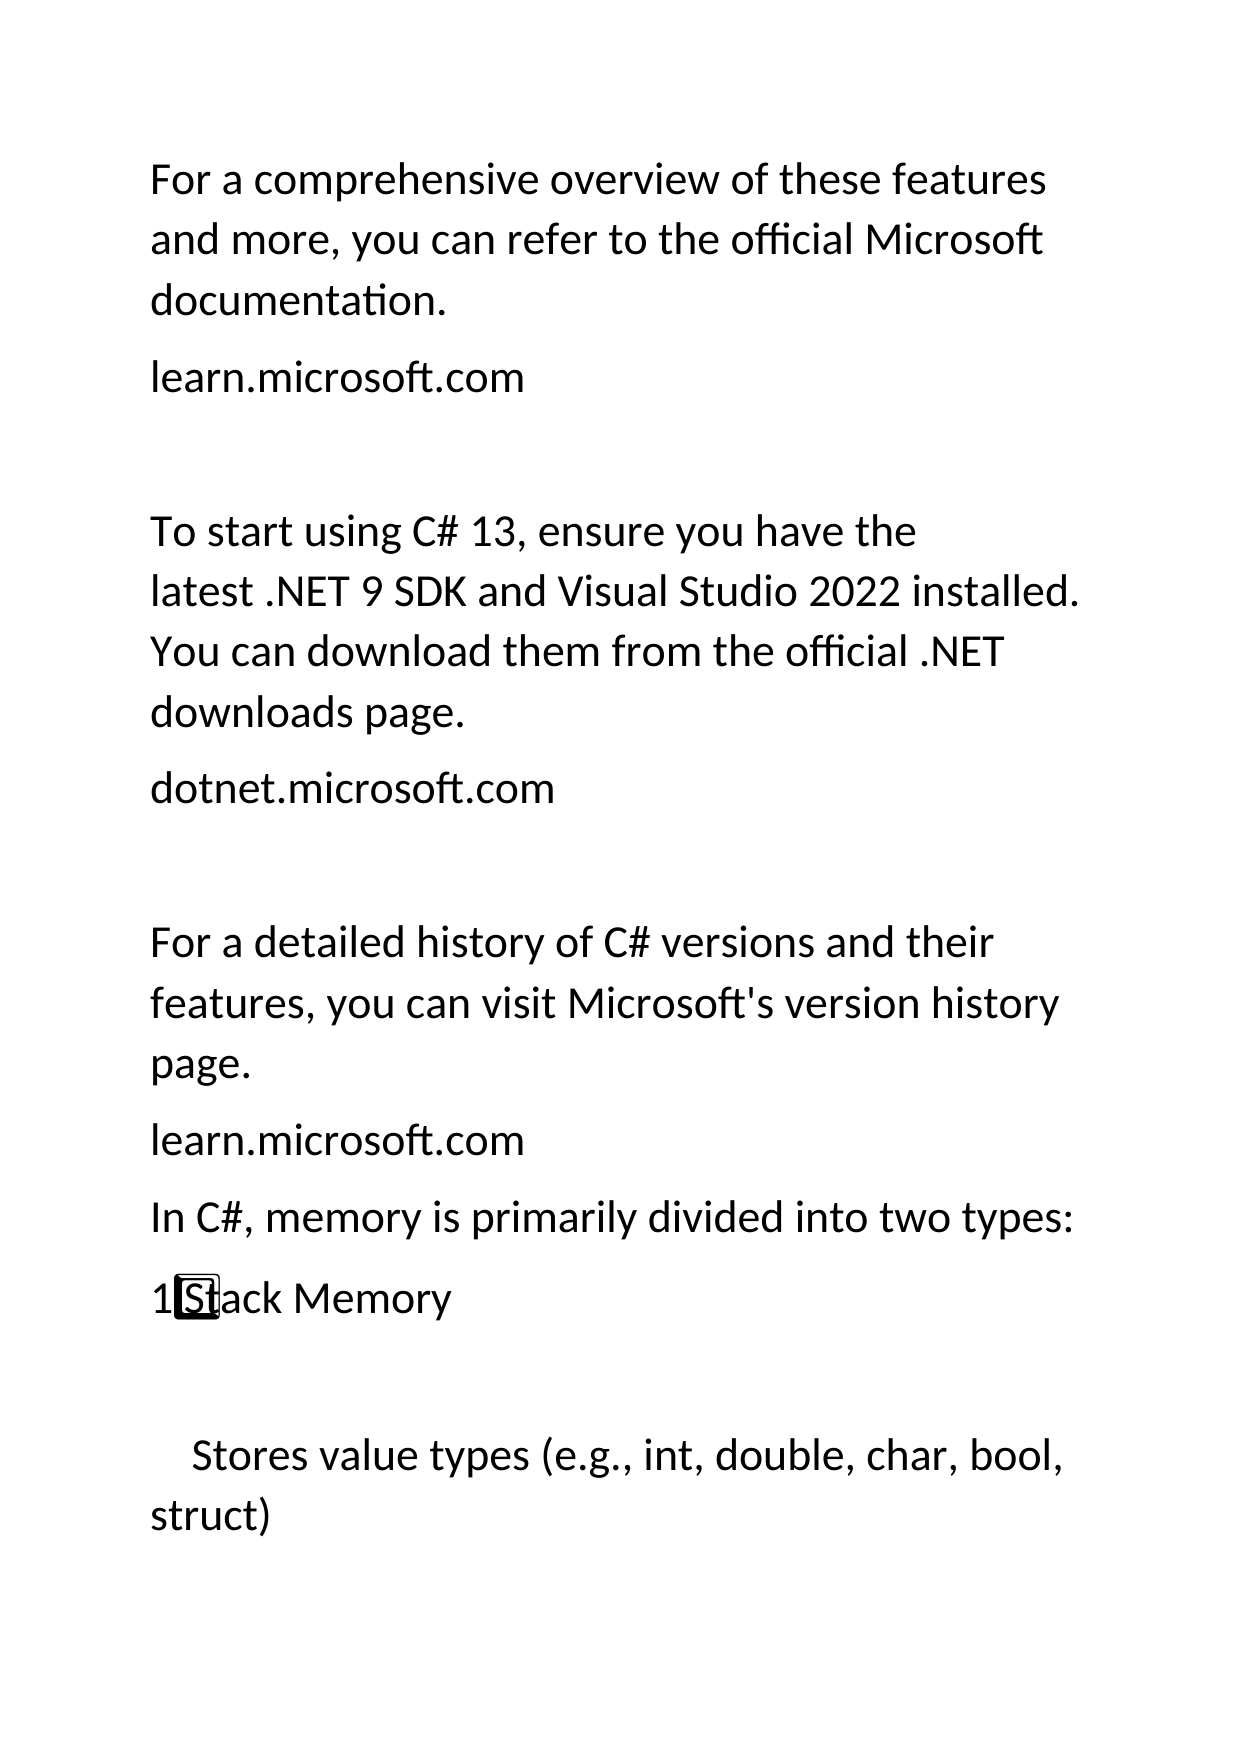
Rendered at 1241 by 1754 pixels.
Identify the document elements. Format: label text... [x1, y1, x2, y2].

text learn.microsoft.com [150, 1111, 1090, 1167]
text For a detailed history of C# versions and their features, you can visit Microsoft's version history page. [150, 913, 1090, 1090]
text 1️⃣ Stack Memory [150, 1265, 1090, 1327]
text learn.microsoft.com [150, 348, 1090, 403]
text dotnet.microsoft.com [150, 759, 1090, 815]
text In C#, memory is primarily divided into two types: [150, 1188, 1090, 1244]
text For a comprehensive overview of these features and more, you can refer to the official Microsoft documentation. [150, 150, 1090, 327]
text To start using C# 13, ensure you have the latest .NET 9 SDK and Visual Studio 2022 installed. You can download them from the official .NET downloads page. [150, 502, 1090, 738]
text Stores value types (e.g., int, double, char, bool, struct) [150, 1426, 1090, 1542]
